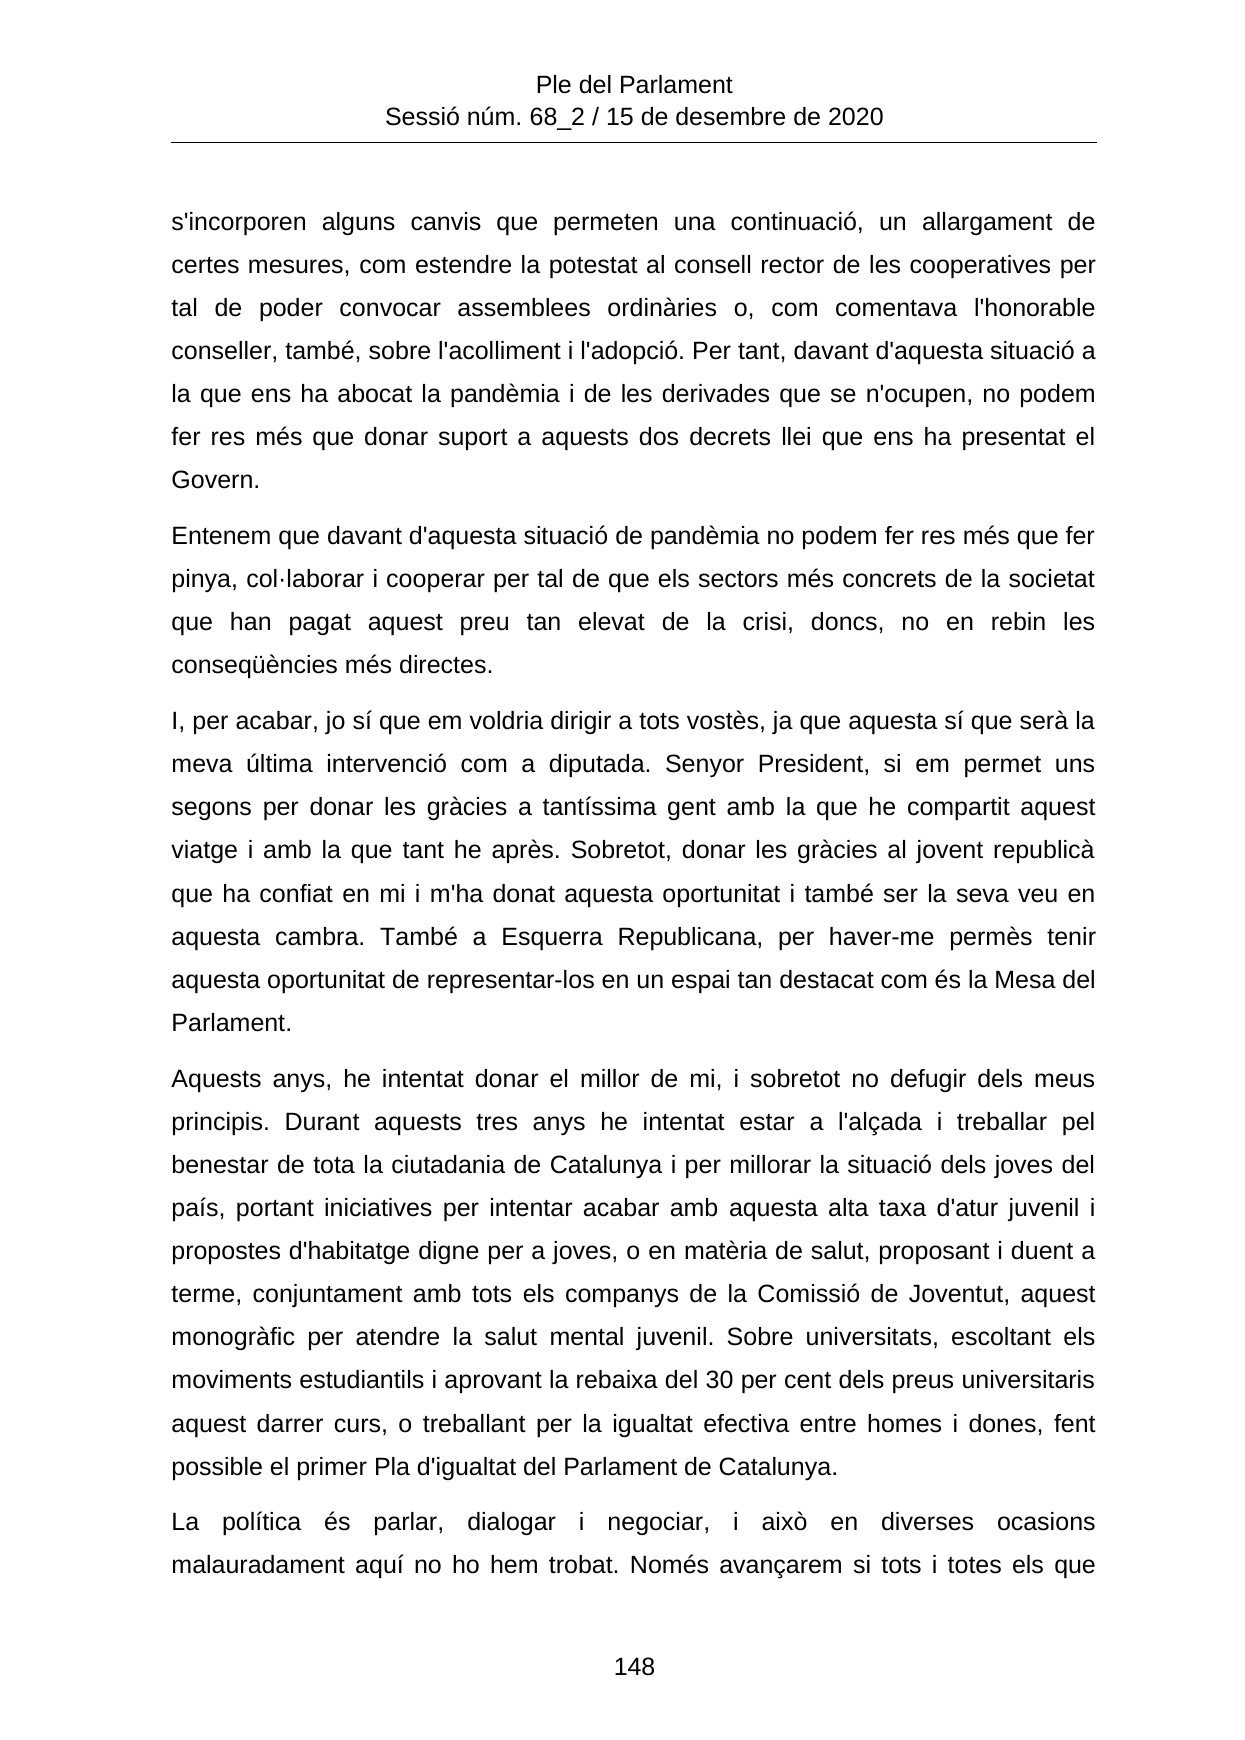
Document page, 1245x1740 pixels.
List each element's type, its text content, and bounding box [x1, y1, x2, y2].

text Aquests anys, he intentat donar el millor de mi, i sobretot no defugir dels meus principis. Durant aquests tres anys he intentat estar a l'alçada i treballar pel benestar de tota la ciutadania de Catalunya i per millorar la situació dels joves del país, portant iniciatives per intentar acabar amb aquesta alta taxa d'atur juvenil i propostes d'habitatge digne per a joves, o en matèria de salut, proposant i duent a terme, conjuntament amb tots els companys de la Comissió de Joventut, aquest monogràfic per atendre la salut mental juvenil. Sobre universitats, escoltant els moviments estudiantils i aprovant la rebaixa del 30 per cent dels preus universitaris aquest darrer curs, o treballant per la igualtat efectiva entre homes i dones, fent possible el primer Pla d'igualtat del Parlament de Catalunya. [171, 1064, 1097, 1481]
text I, per acabar, jo sí que em voldria dirigir a tots vostès, ja que aquesta sí que serà la meva última intervenció com a diputada. Senyor President, si em permet uns segons per donar les gràcies a tantíssima gent amb la que he compartit aquest viatge i amb la que tant he après. Sobretot, donar les gràcies al jovent republicà que ha confiat en mi i m'ha donat aquesta oportunitat i també ser la seva veu en aquesta cambra. També a Esquerra Republicana, per haver-me permès tenir aquesta oportunitat de representar-los en un espai tan destacat com és la Mesa del Parlament. [171, 706, 1097, 1037]
text Entenem que davant d'aquesta situació de pandèmia no podem fer res més que fer pinya, col·laborar i cooperar per tal de que els sectors més concrets de la societat que han pagat aquest preu tan elevat de la crisi, doncs, no en rebin les conseqüències més directes. [171, 521, 1097, 679]
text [171, 1507, 1097, 1579]
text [171, 207, 1097, 494]
